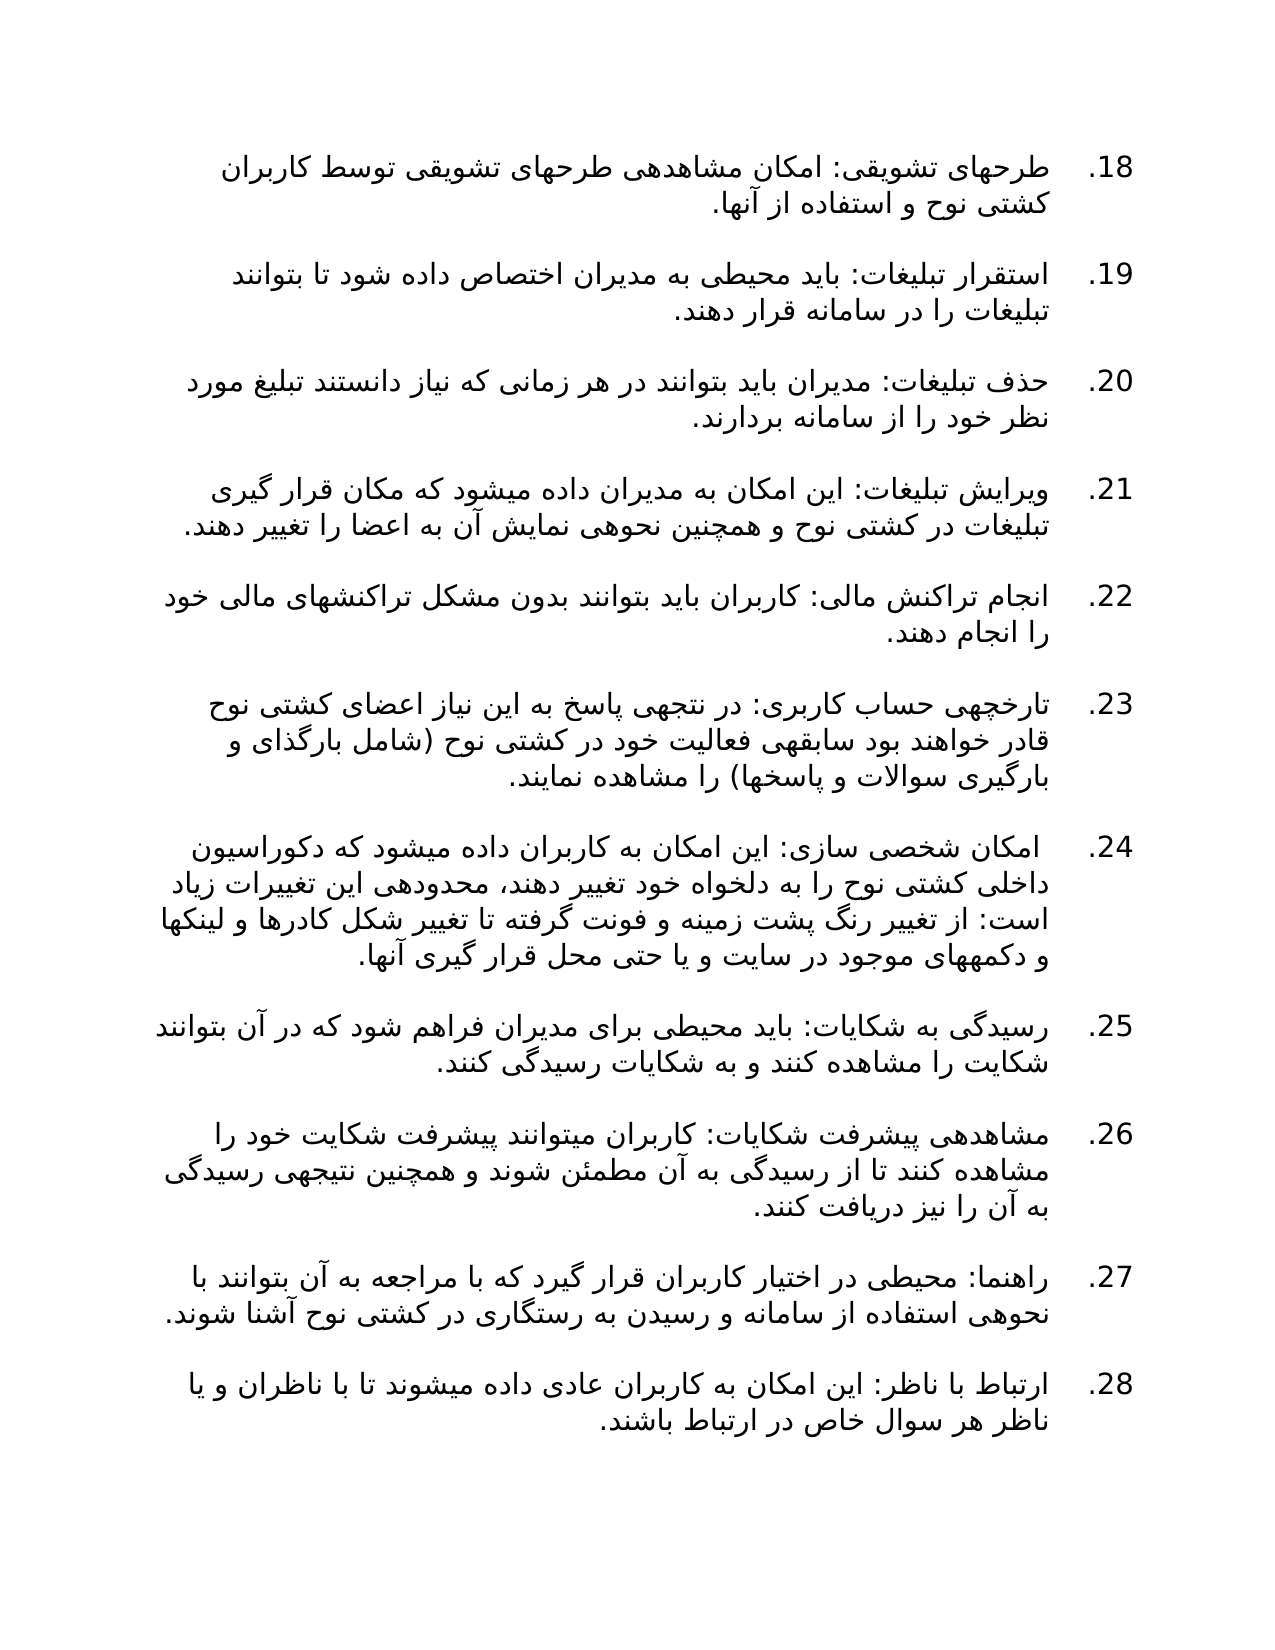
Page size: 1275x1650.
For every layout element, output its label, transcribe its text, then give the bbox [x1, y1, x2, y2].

list حذف تبلیغات: مدیران باید بتوانند در هر زمانی که نیاز دانستند تبلیغ مورد نظر خود را از سامانه بردارند. [150, 365, 1087, 435]
list تارخچهی حساب کاربری: در نتجهی پاسخ به این نیاز اعضای کشتی نوح قادر خواهند بود سابقهی فعالیت خود در کشتی نوح (شامل بارگذای و بارگیری سوالات و پاسخها) را مشاهده نمایند. [150, 687, 1087, 793]
list استقرار تبلیغات: باید محیطی به مدیران اختصاص داده شود تا بتوانند تبلیغات را در سامانه قرار دهند. [150, 257, 1087, 327]
list مشاهدهی پیشرفت شکایات: کاربران میتوانند پیشرفت شکایت خود را مشاهده کنند تا از رسیدگی به آن مطمئن شوند و همچنین نتیجهی رسیدگی به آن را نیز دریافت کنند. [150, 1117, 1087, 1223]
list امکان شخصی سازی: این امکان به کاربران داده میشود که دکوراسیون داخلی کشتی نوح را به دلخواه خود تغییر دهند، محدودهی این تغییرات زیاد است: از تغییر رنگ پشت زمینه و فونت گرفته تا تغییر شکل کادرها و لینکها و دکمههای موجود در سایت و یا حتی محل قرار گیری آنها. [150, 830, 1087, 972]
list ویرایش تبلیغات: این امکان به مدیران داده میشود که مکان قرار گیری تبلیغات در کشتی نوح و همچنین نحوهی نمایش آن به اعضا را تغییر دهند. [150, 472, 1087, 542]
list رسیدگی به شکایات: باید محیطی برای مدیران فراهم شود که در آن بتوانند شکایت را مشاهده کنند و به شکایات رسیدگی کنند. [150, 1009, 1087, 1079]
list طرحهای تشویقی: امکان مشاهدهی طرحهای تشویقی توسط کاربران کشتی نوح و استفاده از آنها. [150, 150, 1087, 220]
list انجام تراکنش مالی: کاربران باید بتوانند بدون مشکل تراکنشهای مالی خود را انجام دهند. [150, 579, 1087, 649]
list ارتباط با ناظر: این امکان به کاربران عادی داده میشوند تا با ناظران و یا ناظر هر سوال خاص در ارتباط باشند. [150, 1368, 1087, 1438]
list راهنما: محیطی در اختیار کاربران قرار گیرد که با مراجعه به آن بتوانند با نحوهی استفاده از سامانه و رسیدن به رستگاری در کشتی نوح آشنا شوند. [150, 1260, 1087, 1330]
